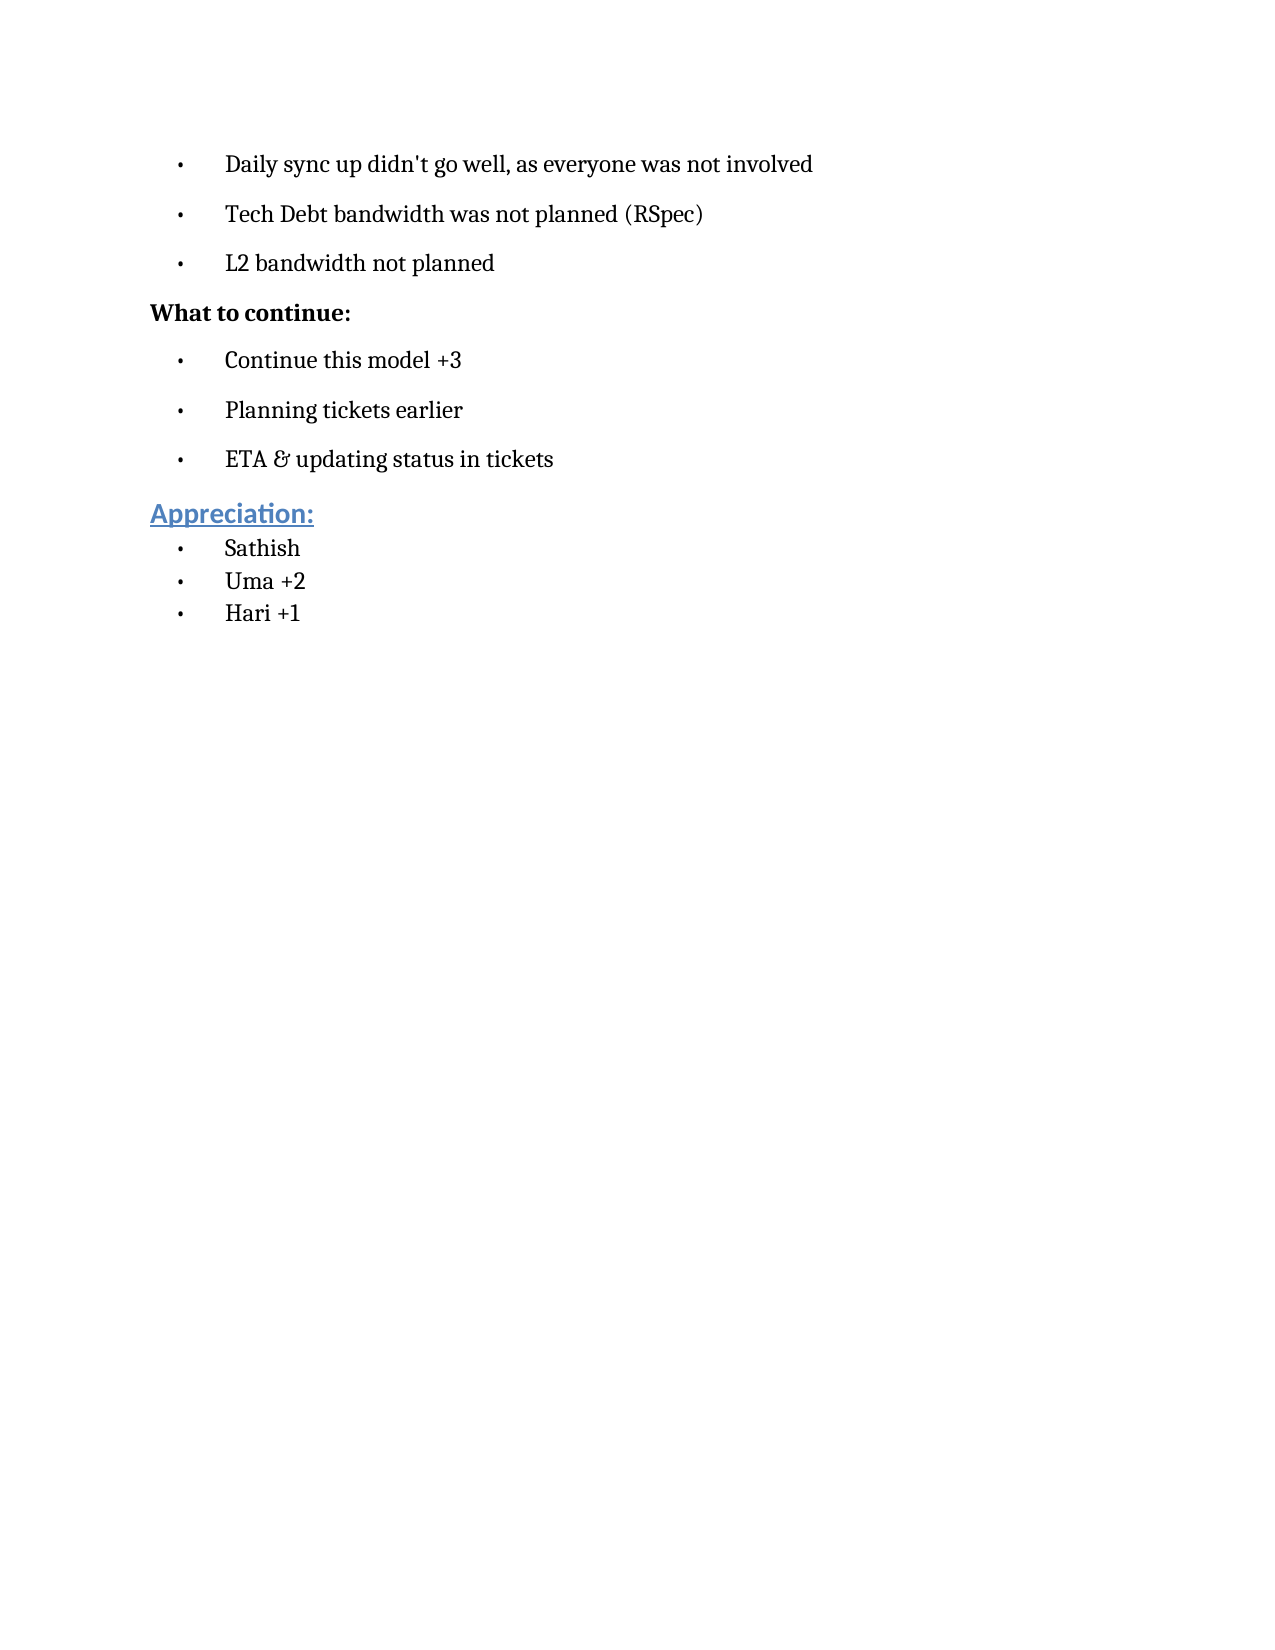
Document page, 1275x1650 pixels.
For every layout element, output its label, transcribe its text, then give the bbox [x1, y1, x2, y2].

list Tech Debt bandwidth was not planned (RSpec) [175, 199, 1125, 228]
list ETA & updating status in tickets [175, 445, 1125, 474]
list Planning tickets earlier [175, 396, 1125, 424]
list Daily sync up didn't go well, as everyone was not involved [175, 150, 1125, 179]
list Continue this model +3 [175, 346, 1125, 375]
text What to continue: [150, 299, 1125, 327]
subtitle Appreciation: [150, 495, 1125, 531]
list L2 bandwidth not planned [175, 249, 1125, 278]
list Uma +2 [175, 567, 1125, 596]
list Sathish [175, 534, 1125, 563]
list Hari +1 [175, 599, 1125, 628]
